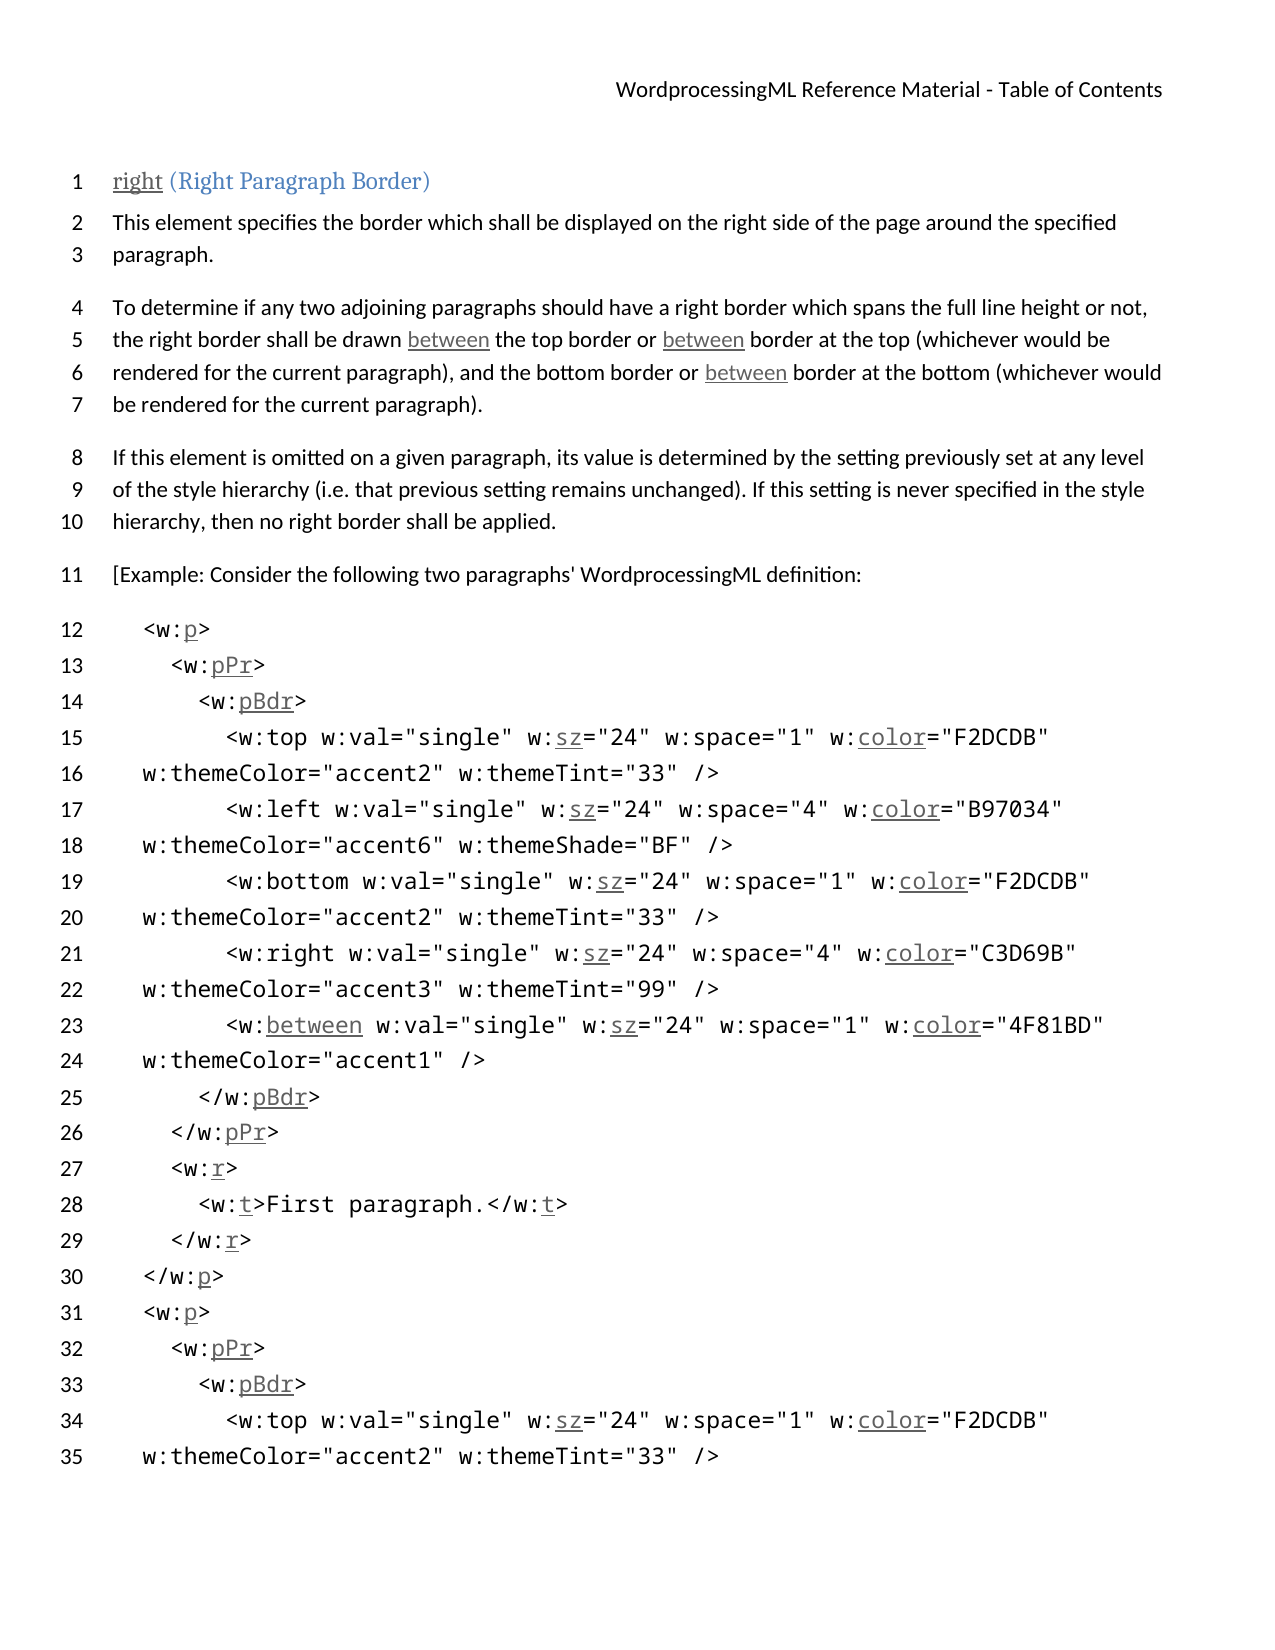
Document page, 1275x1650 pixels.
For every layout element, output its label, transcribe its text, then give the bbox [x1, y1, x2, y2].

text <w:pBdr> [142, 685, 1162, 716]
text To determine if any two adjoining paragraphs should have a right border which spans the full line height or not, the right border shall be drawn between the top border or between border at the top (whichever would be rendered for the current paragraph), and the bottom border or between border at the bottom (whichever would be rendered for the current paragraph). [112, 293, 1162, 418]
text <w:top w:val="single" w:sz="24" w:space="1" w:color="F2DCDB" w:themeColor="accent2" w:themeTint="33" /> [142, 1404, 1162, 1471]
text </w:pPr> [142, 1116, 1162, 1148]
text <w:pPr> [142, 1332, 1162, 1363]
text <w:r> [142, 1152, 1162, 1183]
text <w:pPr> [142, 649, 1162, 680]
text <w:between w:val="single" w:sz="24" w:space="1" w:color="4F81BD" w:themeColor="accent1" /> [142, 1008, 1162, 1076]
text <w:left w:val="single" w:sz="24" w:space="4" w:color="B97034" w:themeColor="accent6" w:themeShade="BF" /> [142, 793, 1162, 860]
text This element specifies the border which shall be displayed on the right side of the page around the specified paragraph. [112, 208, 1162, 268]
text <w:p> [142, 1296, 1162, 1327]
subtitle right (Right Paragraph Border) [112, 167, 1162, 195]
text <w:bottom w:val="single" w:sz="24" w:space="1" w:color="F2DCDB" w:themeColor="accent2" w:themeTint="33" /> [142, 865, 1162, 932]
text [Example: Consider the following two paragraphs' WordprocessingML definition: [112, 560, 1162, 588]
text </w:pBdr> [142, 1080, 1162, 1112]
text <w:top w:val="single" w:sz="24" w:space="1" w:color="F2DCDB" w:themeColor="accent2" w:themeTint="33" /> [142, 721, 1162, 788]
text If this element is omitted on a given paragraph, its value is determined by the setting previously set at any level of the style hierarchy (i.e. that previous setting remains unchanged). If this setting is never specified in the style hierarchy, then no right border shall be applied. [112, 443, 1162, 535]
text </w:p> [142, 1260, 1162, 1291]
text <w:right w:val="single" w:sz="24" w:space="4" w:color="C3D69B" w:themeColor="accent3" w:themeTint="99" /> [142, 937, 1162, 1004]
text <w:pBdr> [142, 1368, 1162, 1399]
text <w:p> [142, 613, 1162, 644]
text </w:r> [142, 1224, 1162, 1255]
text <w:t>First paragraph.</w:t> [142, 1188, 1162, 1219]
